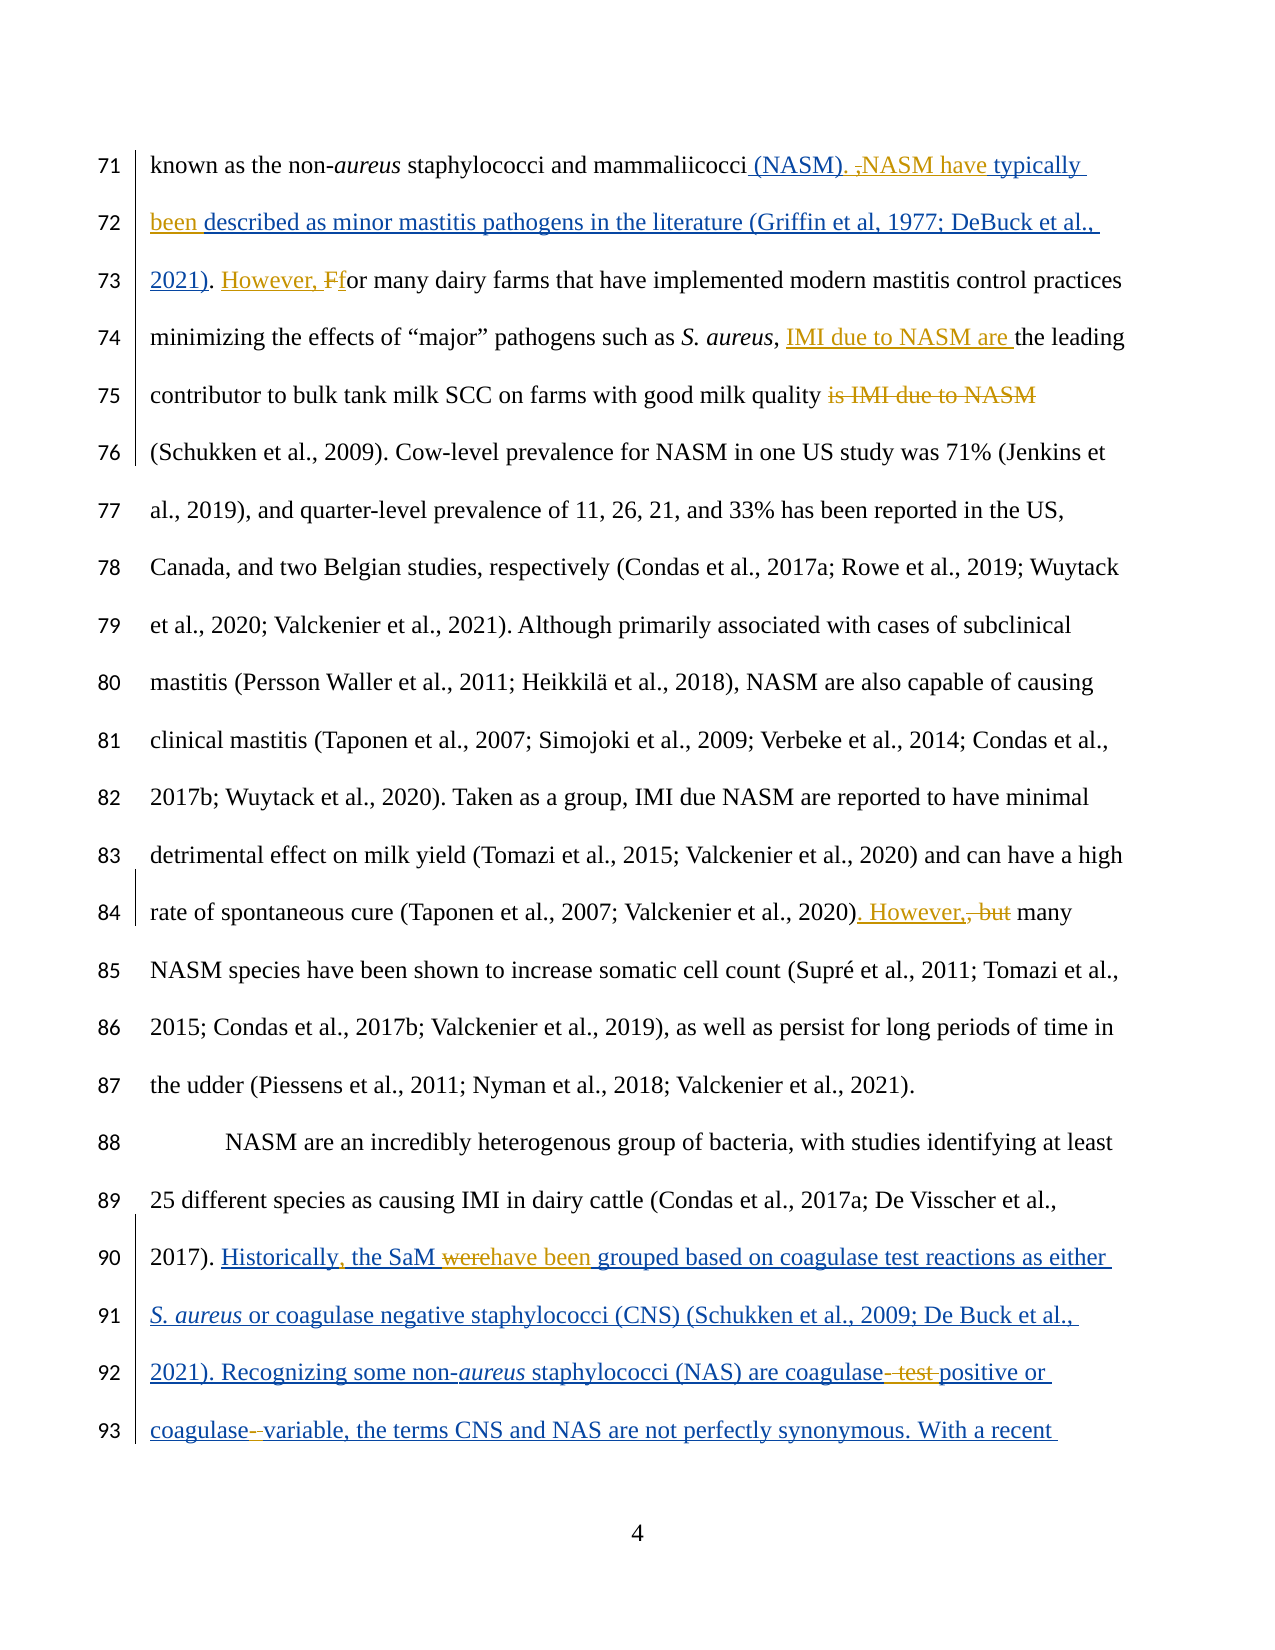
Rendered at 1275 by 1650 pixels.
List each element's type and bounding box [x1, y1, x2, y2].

text [150, 1127, 1125, 1444]
text [150, 150, 1125, 1099]
